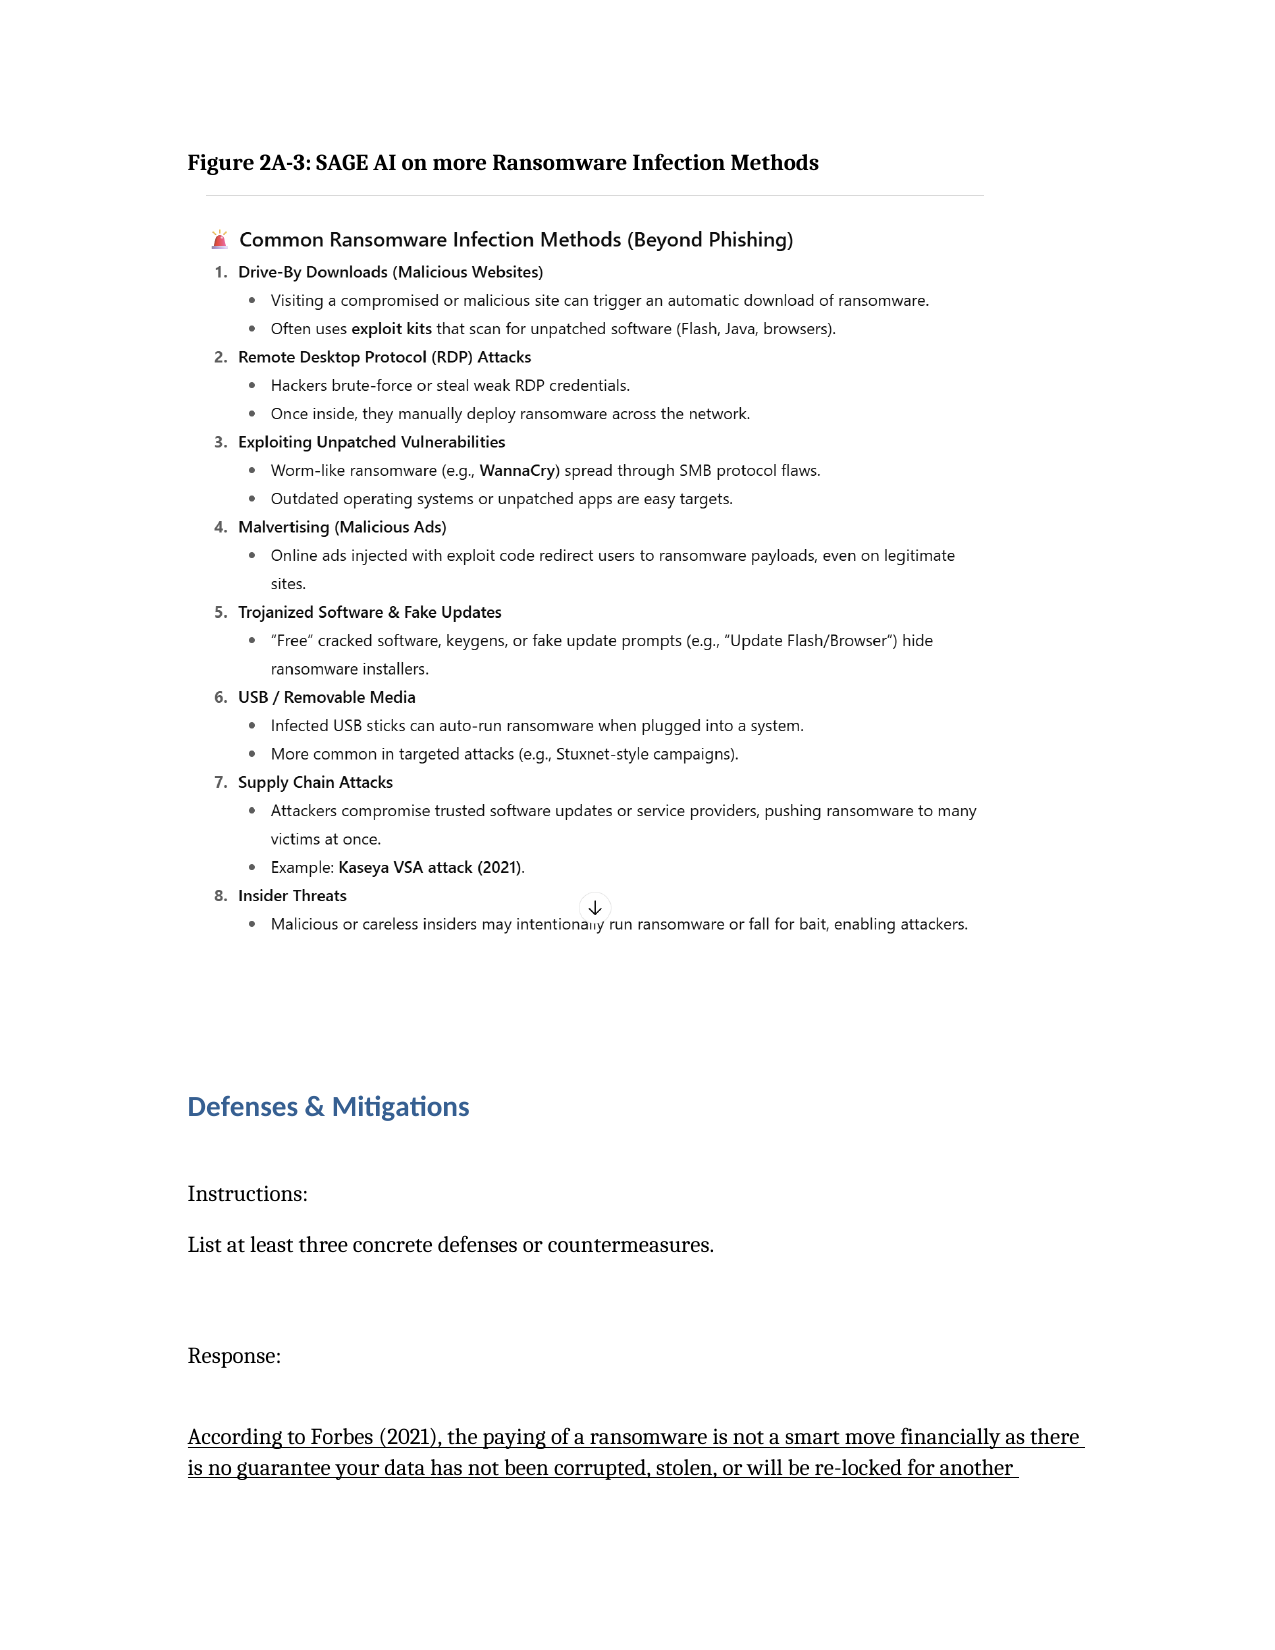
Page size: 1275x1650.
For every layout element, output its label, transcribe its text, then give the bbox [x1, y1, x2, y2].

picture [187, 180, 1060, 944]
text Instructions: [187, 1180, 1087, 1207]
text List at least three concrete defenses or countermeasures. [187, 1231, 1087, 1258]
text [187, 1424, 1087, 1481]
text Response: [187, 1282, 1087, 1399]
subtitle Defenses & Mitigations [187, 1088, 1087, 1124]
